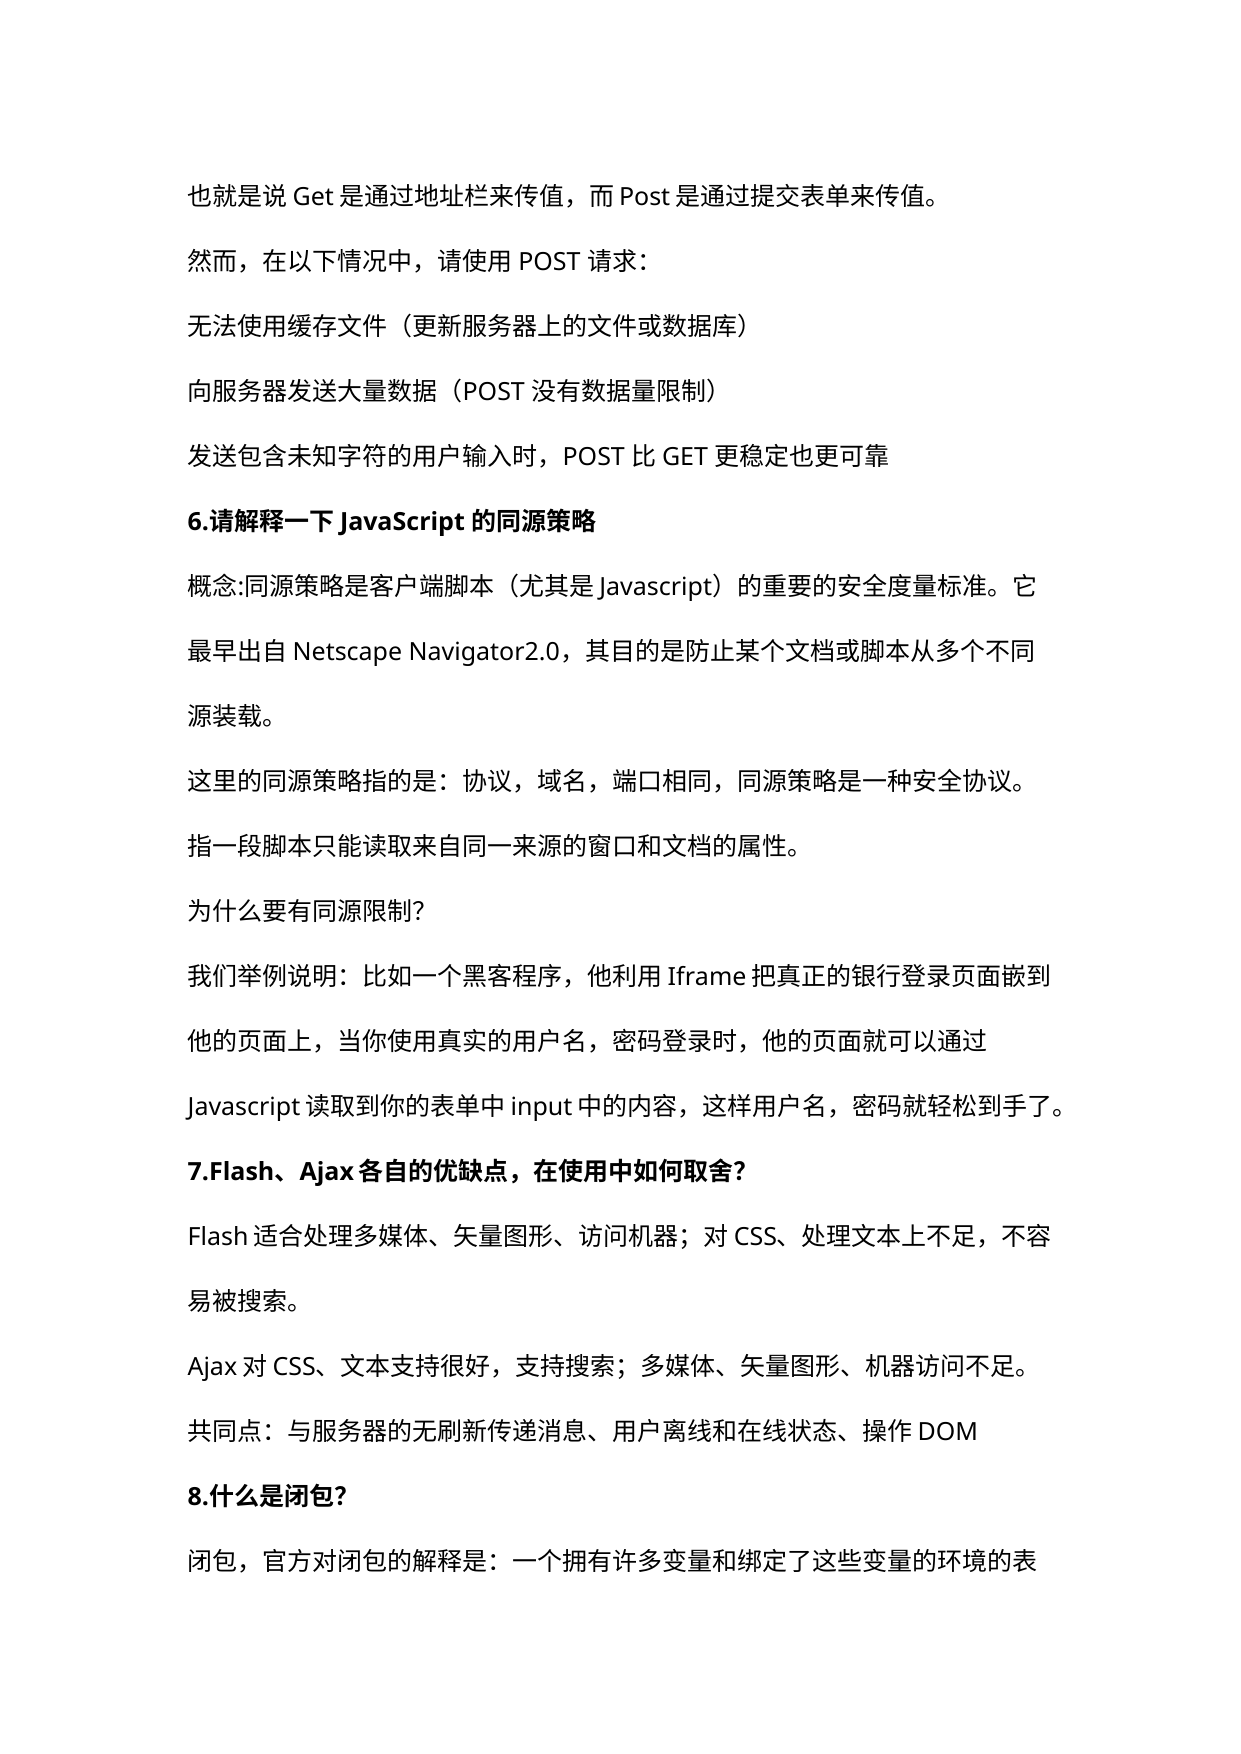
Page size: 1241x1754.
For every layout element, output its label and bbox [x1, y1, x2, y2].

text [187, 162, 1053, 1592]
